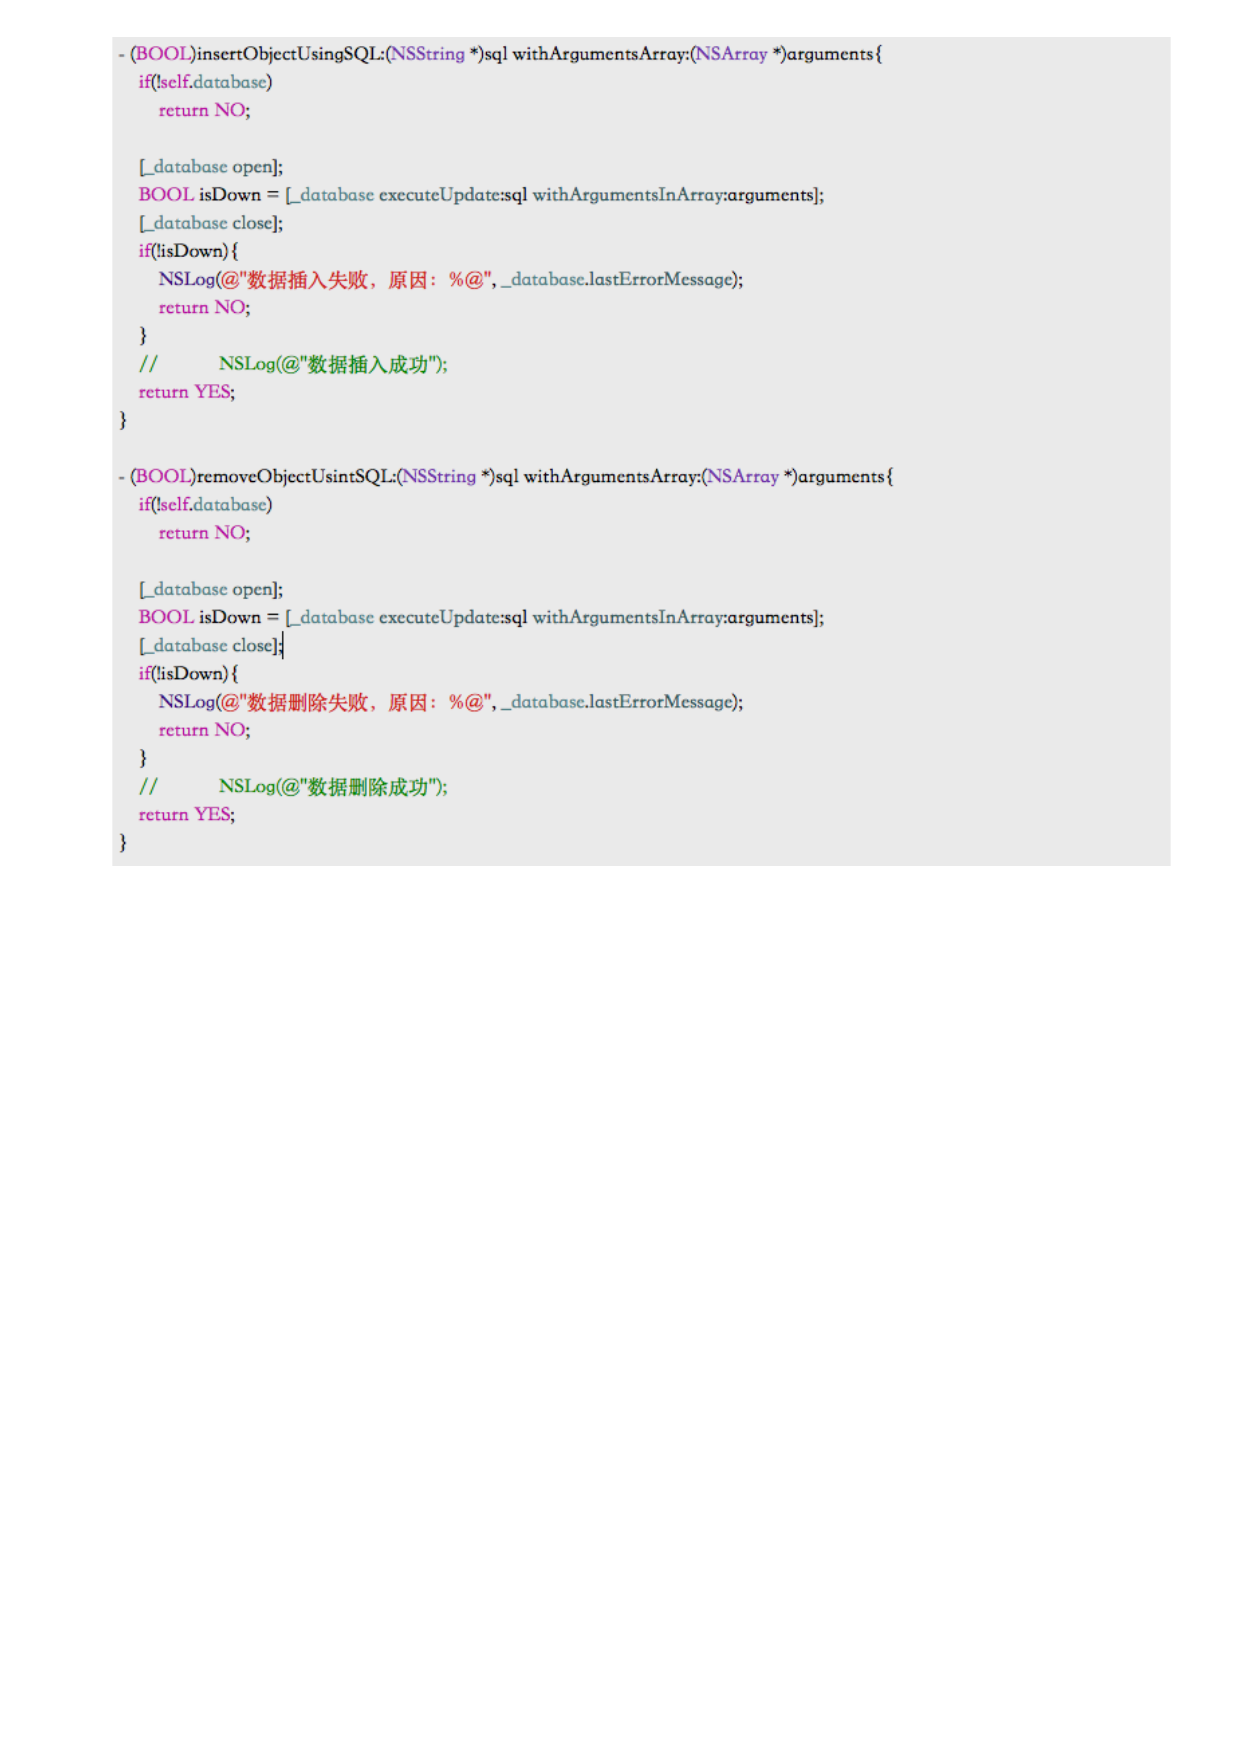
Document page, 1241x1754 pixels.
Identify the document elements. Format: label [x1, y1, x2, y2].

picture [112, 37, 1171, 866]
